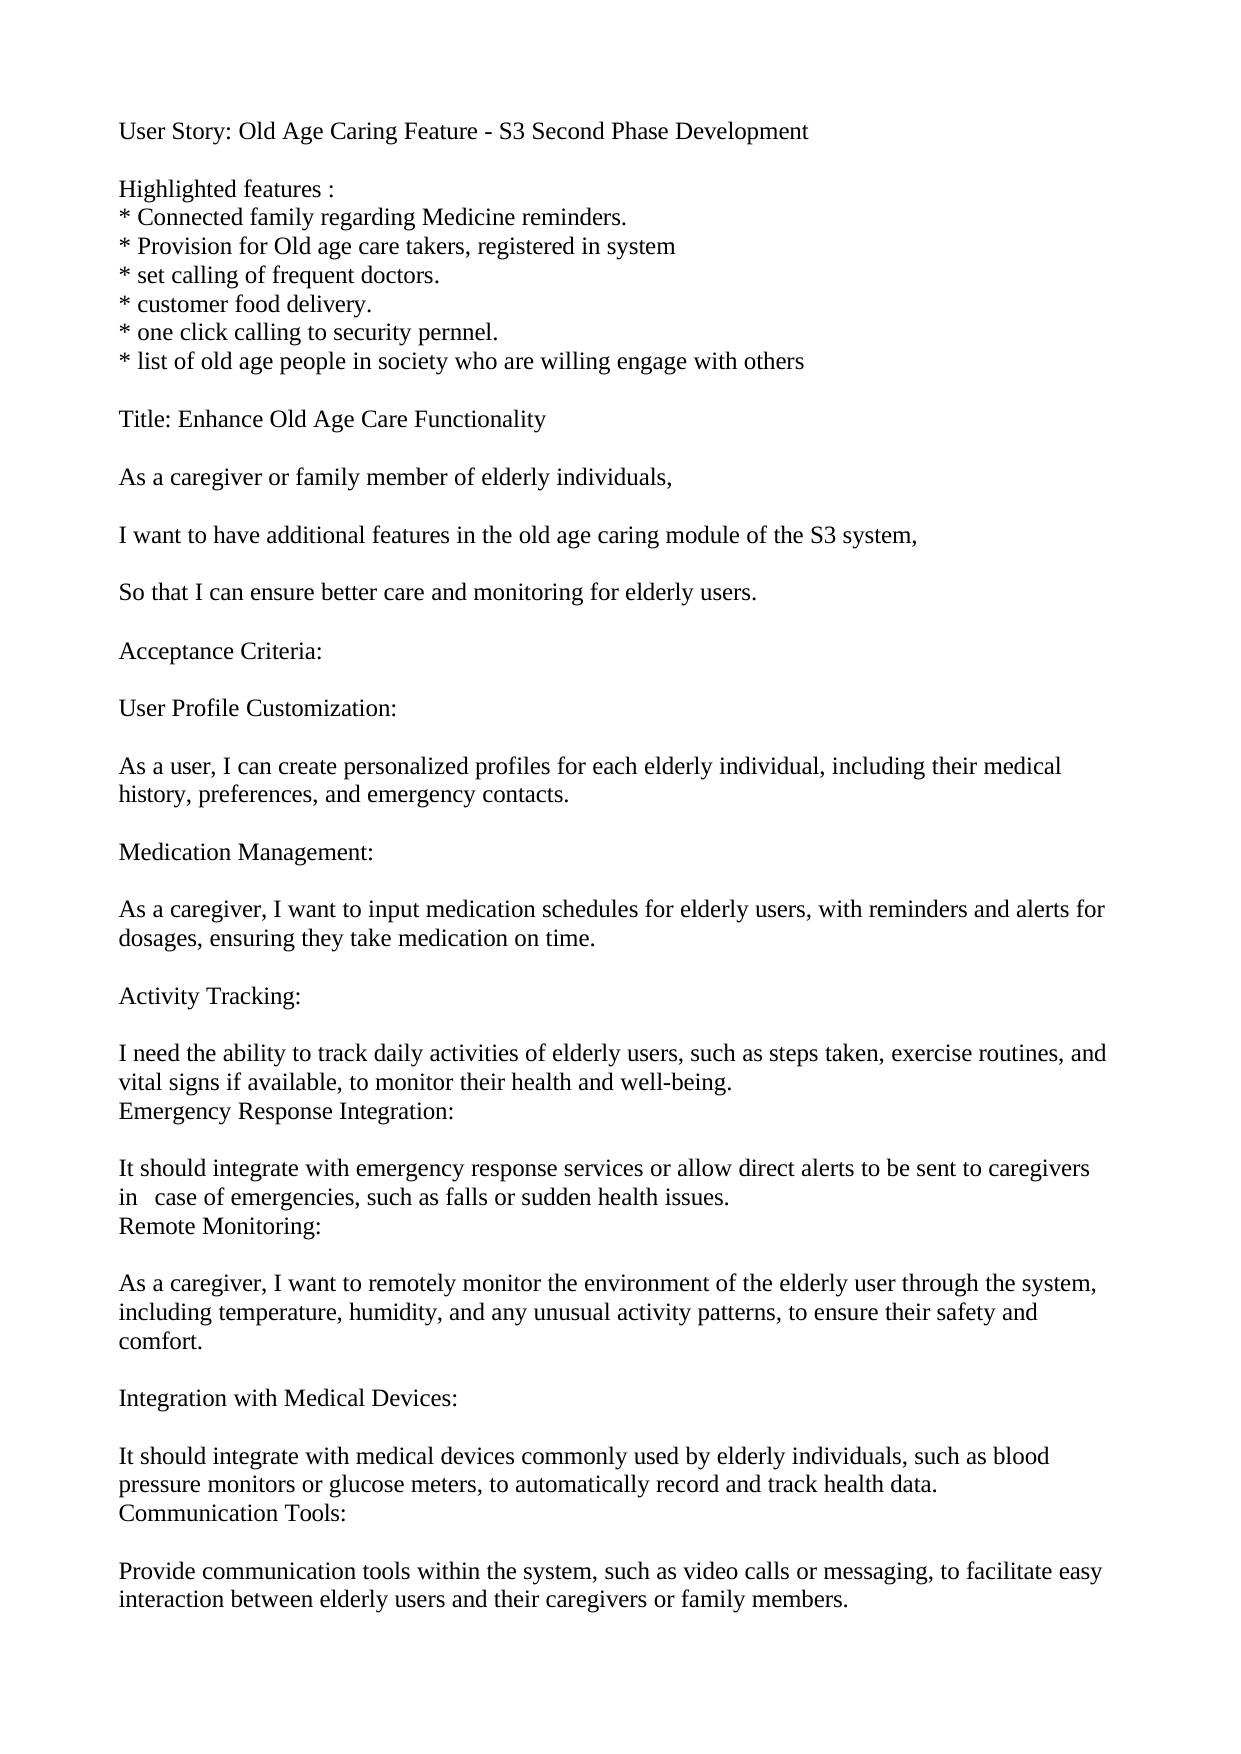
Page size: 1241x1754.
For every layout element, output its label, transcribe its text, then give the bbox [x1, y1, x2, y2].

text Emergency Response Integration: [118, 1096, 1132, 1124]
text Remote Monitoring: [118, 1211, 1132, 1239]
text As a caregiver, I want to remotely monitor the environment of the elderly user through the system, including temperature, humidity, and any unusual activity patterns, to ensure their safety and comfort. [118, 1268, 1114, 1354]
text Activity Tracking: [118, 981, 1132, 1009]
text Provide communication tools within the system, such as video calls or messaging, to facilitate easy interaction between elderly users and their caregivers or family members. [118, 1556, 1114, 1613]
list set calling of frequent doctors. [118, 260, 1132, 289]
text I want to have additional features in the old age caring module of the S3 system, So that I can ensure better care and monitoring for elderly users. [118, 520, 922, 606]
text Communication Tools: [118, 1498, 1132, 1527]
list Connected family regarding Medicine reminders. [118, 202, 1132, 231]
list customer food delivery. [118, 289, 1132, 317]
list one click calling to security pernnel. [118, 317, 1132, 346]
text It should integrate with medical devices commonly used by elderly individuals, such as blood pressure monitors or glucose meters, to automatically record and track health data. [118, 1441, 1114, 1498]
text As a caregiver or family member of elderly individuals, [118, 462, 1132, 491]
list Provision for Old age care takers, registered in system [118, 231, 1132, 260]
text As a caregiver, I want to input medication schedules for elderly users, with reminders and alerts for dosages, ensuring they take medication on time. [118, 894, 1114, 952]
text I need the ability to track daily activities of elderly users, such as steps taken, exercise routines, and vital signs if available, to monitor their health and well-being. [118, 1038, 1114, 1096]
text Acceptance Criteria: [118, 636, 1132, 664]
text User Story: Old Age Caring Feature - S3 Second Phase Development [118, 116, 1132, 145]
text User Profile Customization: [118, 693, 1132, 722]
text As a user, I can create personalized profiles for each elderly individual, including their medical history, preferences, and emergency contacts. [118, 751, 1114, 808]
list list of old age people in society who are willing engage with others Title: Enhance Old Age Care Functionality [118, 346, 808, 432]
text Medication Management: [118, 837, 1132, 866]
text Highlighted features : [118, 174, 1132, 202]
text It should integrate with emergency response services or allow direct alerts to be sent to caregivers in case of emergencies, such as falls or sudden health issues. [118, 1153, 1114, 1211]
text Integration with Medical Devices: [118, 1383, 1132, 1412]
